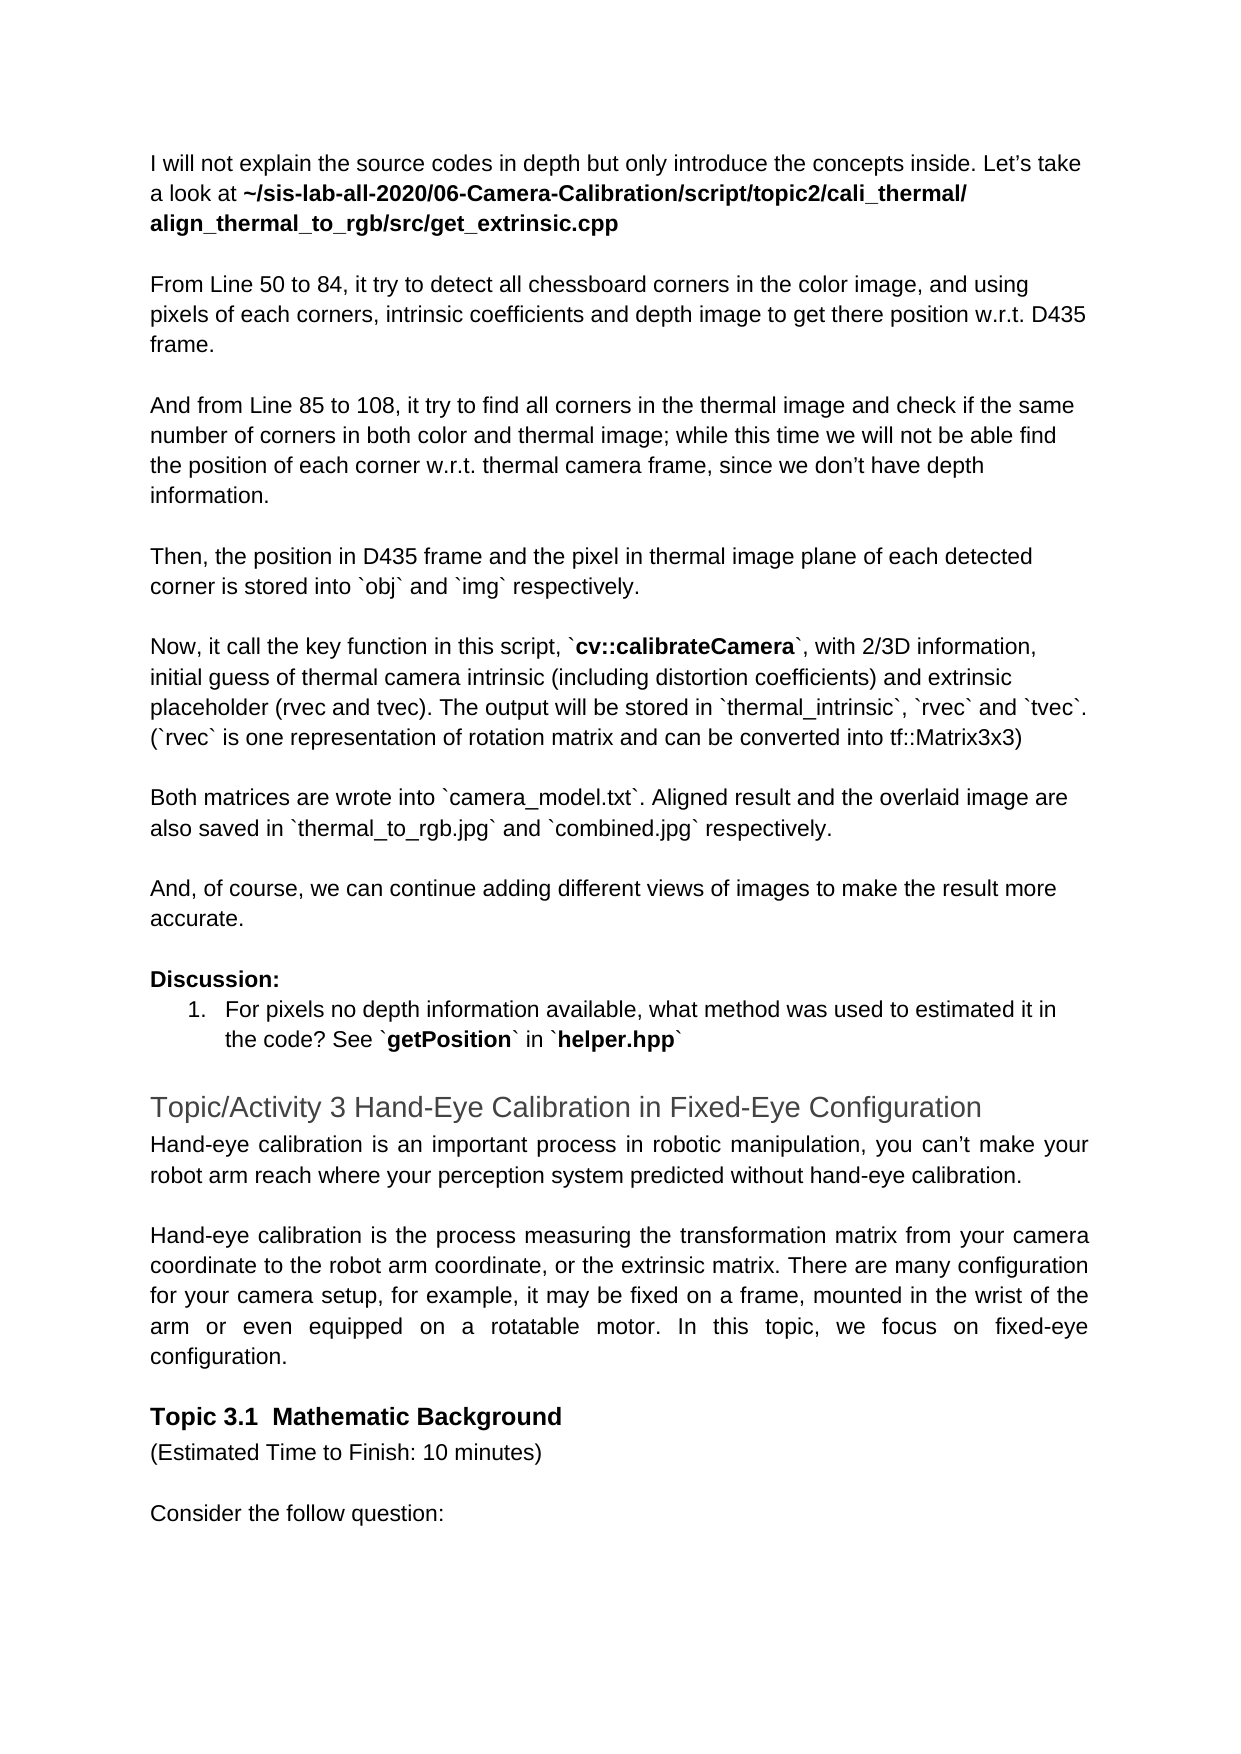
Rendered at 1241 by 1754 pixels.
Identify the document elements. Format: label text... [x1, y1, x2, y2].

text I will not explain the source codes in depth but only introduce the concepts inside. Let’s take a look at ~/sis-lab-all-2020/06-Camera-Calibration/script/topic2/cali_thermal/align_thermal_to_rgb/src/get_extrinsic.cpp [150, 150, 1090, 237]
text (Estimated Time to Finish: 10 minutes) [150, 1439, 1090, 1466]
text From Line 50 to 84, it try to detect all chessboard corners in the color image, and using pixels of each corners, intrinsic coefficients and depth image to get there position w.r.t. D435 frame. [150, 271, 1090, 358]
list For pixels no depth information available, what method was used to estimated it in the code? See `getPosition` in `helper.hpp` [187, 996, 1090, 1052]
text And, of course, we can continue adding different views of images to make the result more accurate. [150, 875, 1090, 932]
text And from Line 85 to 108, it try to find all corners in the thermal image and check if the same number of corners in both color and thermal image; while this time we will not be able find the position of each corner w.r.t. thermal camera frame, since we don’t have depth information. [150, 392, 1090, 509]
subtitle Topic/Activity 3 Hand-Eye Calibration in Fixed-Eye Configuration [150, 1089, 1090, 1123]
text Hand-eye calibration is an important process in robotic manipulation, you can’t make your robot arm reach where your perception system predicted without hand-eye calibration. [150, 1131, 1090, 1188]
text Both matrices are wrote into `camera_model.txt`. Aligned result and the overlaid image are also saved in `thermal_to_rgb.jpg` and `combined.jpg` respectively. [150, 784, 1090, 841]
text Now, it call the key function in this script, `cv::calibrateCamera`, with 2/3D information, initial guess of thermal camera intrinsic (including distortion coefficients) and extrinsic placeholder (rvec and tvec). The output will be stored in `thermal_intrinsic`, `rvec` and `tvec`. (`rvec` is one representation of rotation matrix and can be converted into tf::Matrix3x3) [150, 633, 1090, 750]
text Consider the follow question: [150, 1500, 1090, 1526]
subtitle Topic 3.1 Mathematic Background [150, 1402, 1090, 1431]
text Discussion: [150, 966, 1090, 992]
text Then, the position in D435 frame and the pixel in thermal image plane of each detected corner is stored into `obj` and `img` respectively. [150, 543, 1090, 599]
text Hand-eye calibration is the process measuring the transformation matrix from your camera coordinate to the robot arm coordinate, or the extrinsic matrix. There are many configuration for your camera setup, for example, it may be fixed on a frame, mounted in the wrist of the arm or even equipped on a rotatable motor. In this topic, we focus on fixed-eye configuration. [150, 1222, 1090, 1369]
